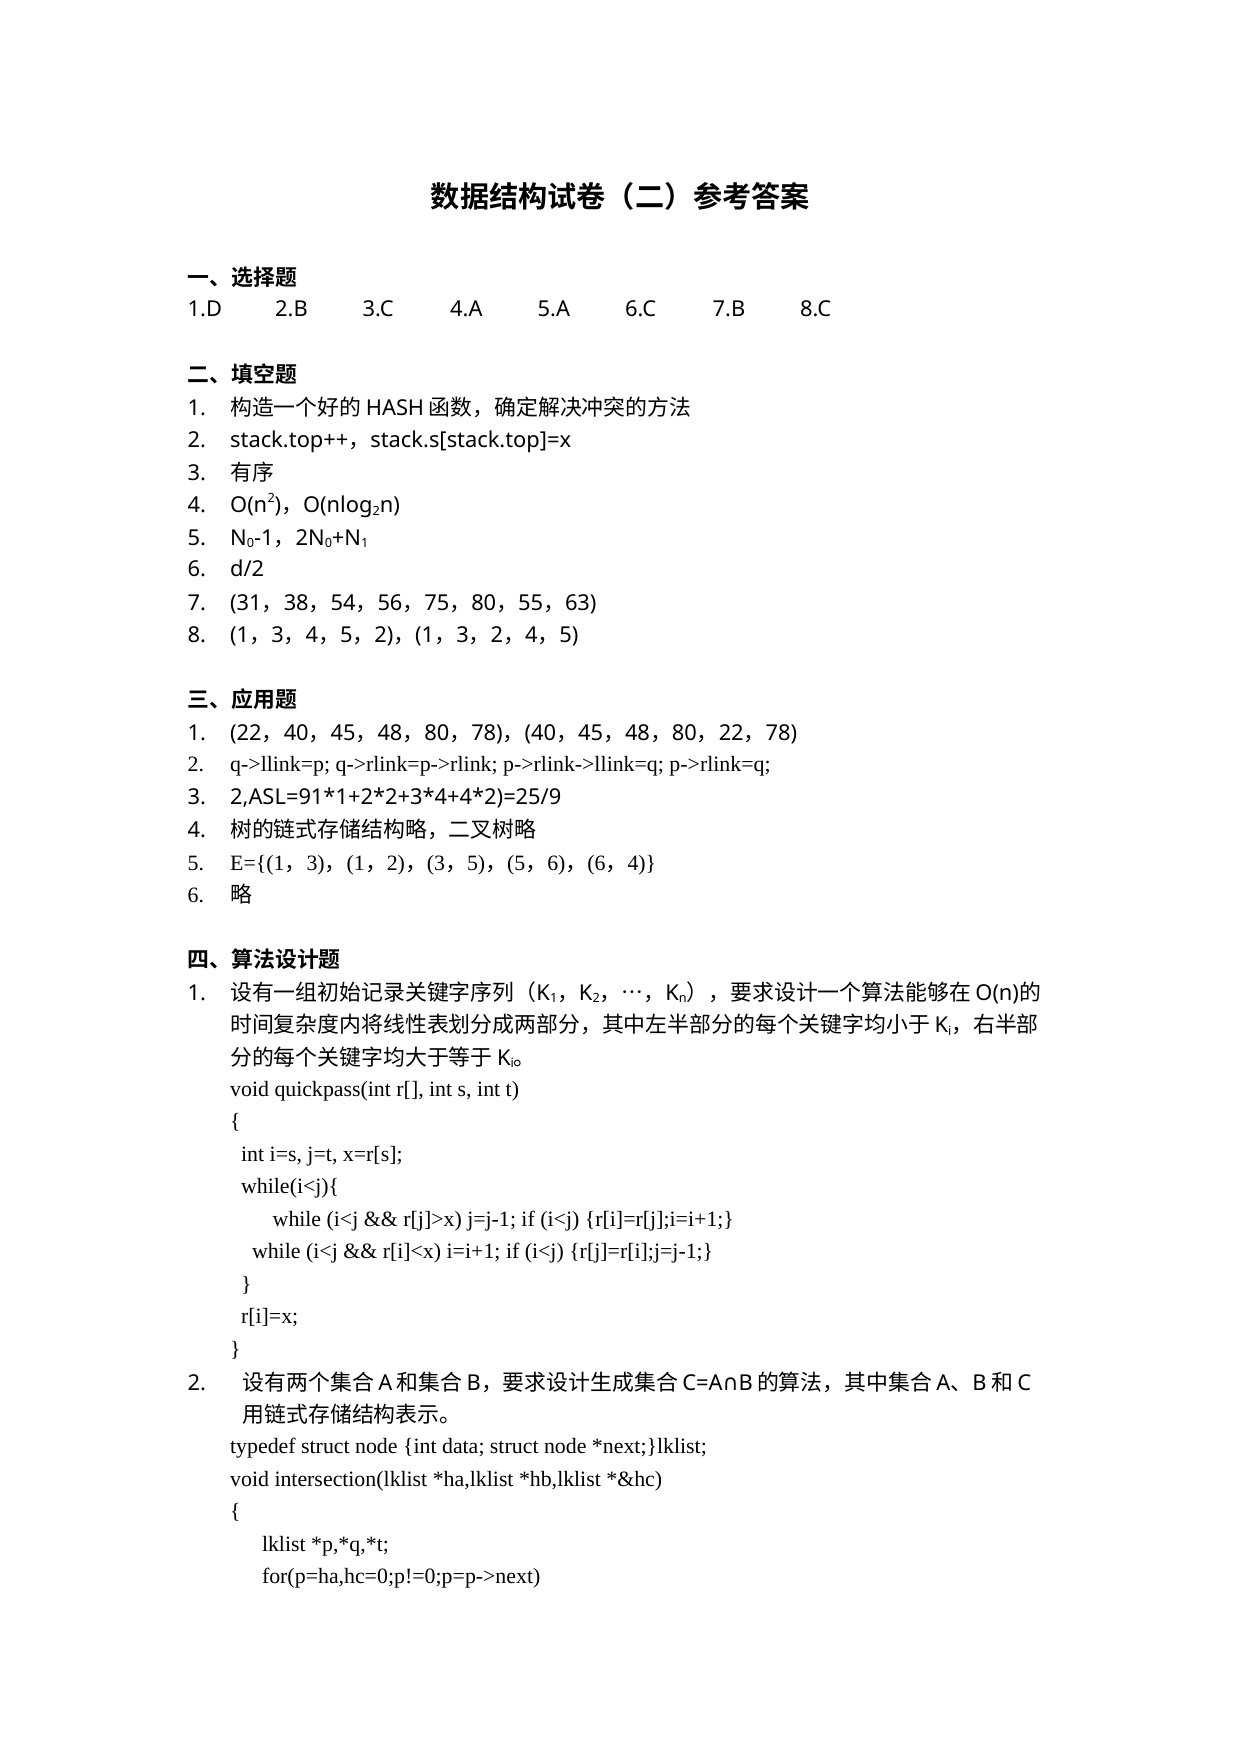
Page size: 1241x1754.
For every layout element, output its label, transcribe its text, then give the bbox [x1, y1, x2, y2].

text r[i]=x; [187, 1299, 1053, 1332]
text lklist *p,*q,*t; [187, 1527, 1053, 1559]
text void quickpass(int r[], int s, int t) [187, 1072, 1053, 1104]
list E={(1，3)，(1，2)，(3，5)，(5，6)，(6，4)} [187, 844, 1053, 877]
list (1，3，4，5，2)，(1，3，2，4，5) [187, 617, 1053, 649]
text while (i<j && r[i]<x) i=i+1; if (i<j) {r[j]=r[i];j=j-1;} [187, 1234, 1053, 1267]
text } [187, 1267, 1053, 1299]
list 有序 [187, 454, 1053, 487]
list 构造一个好的HASH函数，确定解决冲突的方法 [187, 389, 1053, 422]
text } [187, 1332, 1053, 1364]
text void intersection(lklist *ha,lklist *hb,lklist *&hc) [187, 1462, 1053, 1494]
list 树的链式存储结构略，二叉树略 [187, 812, 1053, 844]
list O(n2)，O(nlog2n) [187, 487, 1053, 519]
list 略 [187, 877, 1053, 909]
list q->llink=p; q->rlink=p->rlink; p->rlink->llink=q; p->rlink=q; [187, 747, 1053, 779]
list (31，38，54，56，75，80，55，63) [187, 584, 1053, 617]
text while(i<j){ [187, 1169, 1053, 1202]
list 2,ASL=91*1+2*2+3*4+4*2)=25/9 [187, 779, 1053, 812]
text 三、应用题 [187, 682, 1053, 714]
text { [187, 1104, 1053, 1137]
text typedef struct node {int data; struct node *next;}lklist; [187, 1429, 1053, 1462]
text 1.D 2.B 3.C 4.A 5.A 6.C 7.B 8.C [187, 292, 1053, 324]
text for(p=ha,hc=0;p!=0;p=p->next) [187, 1559, 1053, 1592]
text 二、填空题 [187, 357, 1053, 389]
list stack.top++，stack.s[stack.top]=x [187, 422, 1053, 454]
text { [187, 1494, 1053, 1527]
list 设有两个集合A和集合B，要求设计生成集合C=A∩B的算法，其中集合A、B和C用链式存储结构表示。 [187, 1364, 1053, 1429]
text 四、算法设计题 [187, 942, 1053, 974]
text int i=s, j=t, x=r[s]; [187, 1137, 1053, 1169]
text 一、选择题 [187, 259, 1053, 292]
list d/2 [187, 552, 1053, 584]
list N0-1，2N0+N1 [187, 519, 1053, 552]
list 设有一组初始记录关键字序列（K1，K2，…，Kn），要求设计一个算法能够在O(n)的时间复杂度内将线性表划分成两部分，其中左半部分的每个关键字均小于Ki，右半部分的每个关键字均大于等于Ki。 [187, 974, 1053, 1072]
text 数据结构试卷（二）参考答案 [187, 162, 1053, 227]
text while (i<j && r[j]>x) j=j-1; if (i<j) {r[i]=r[j];i=i+1;} [187, 1202, 1053, 1234]
list (22，40，45，48，80，78)，(40，45，48，80，22，78) [187, 714, 1053, 747]
